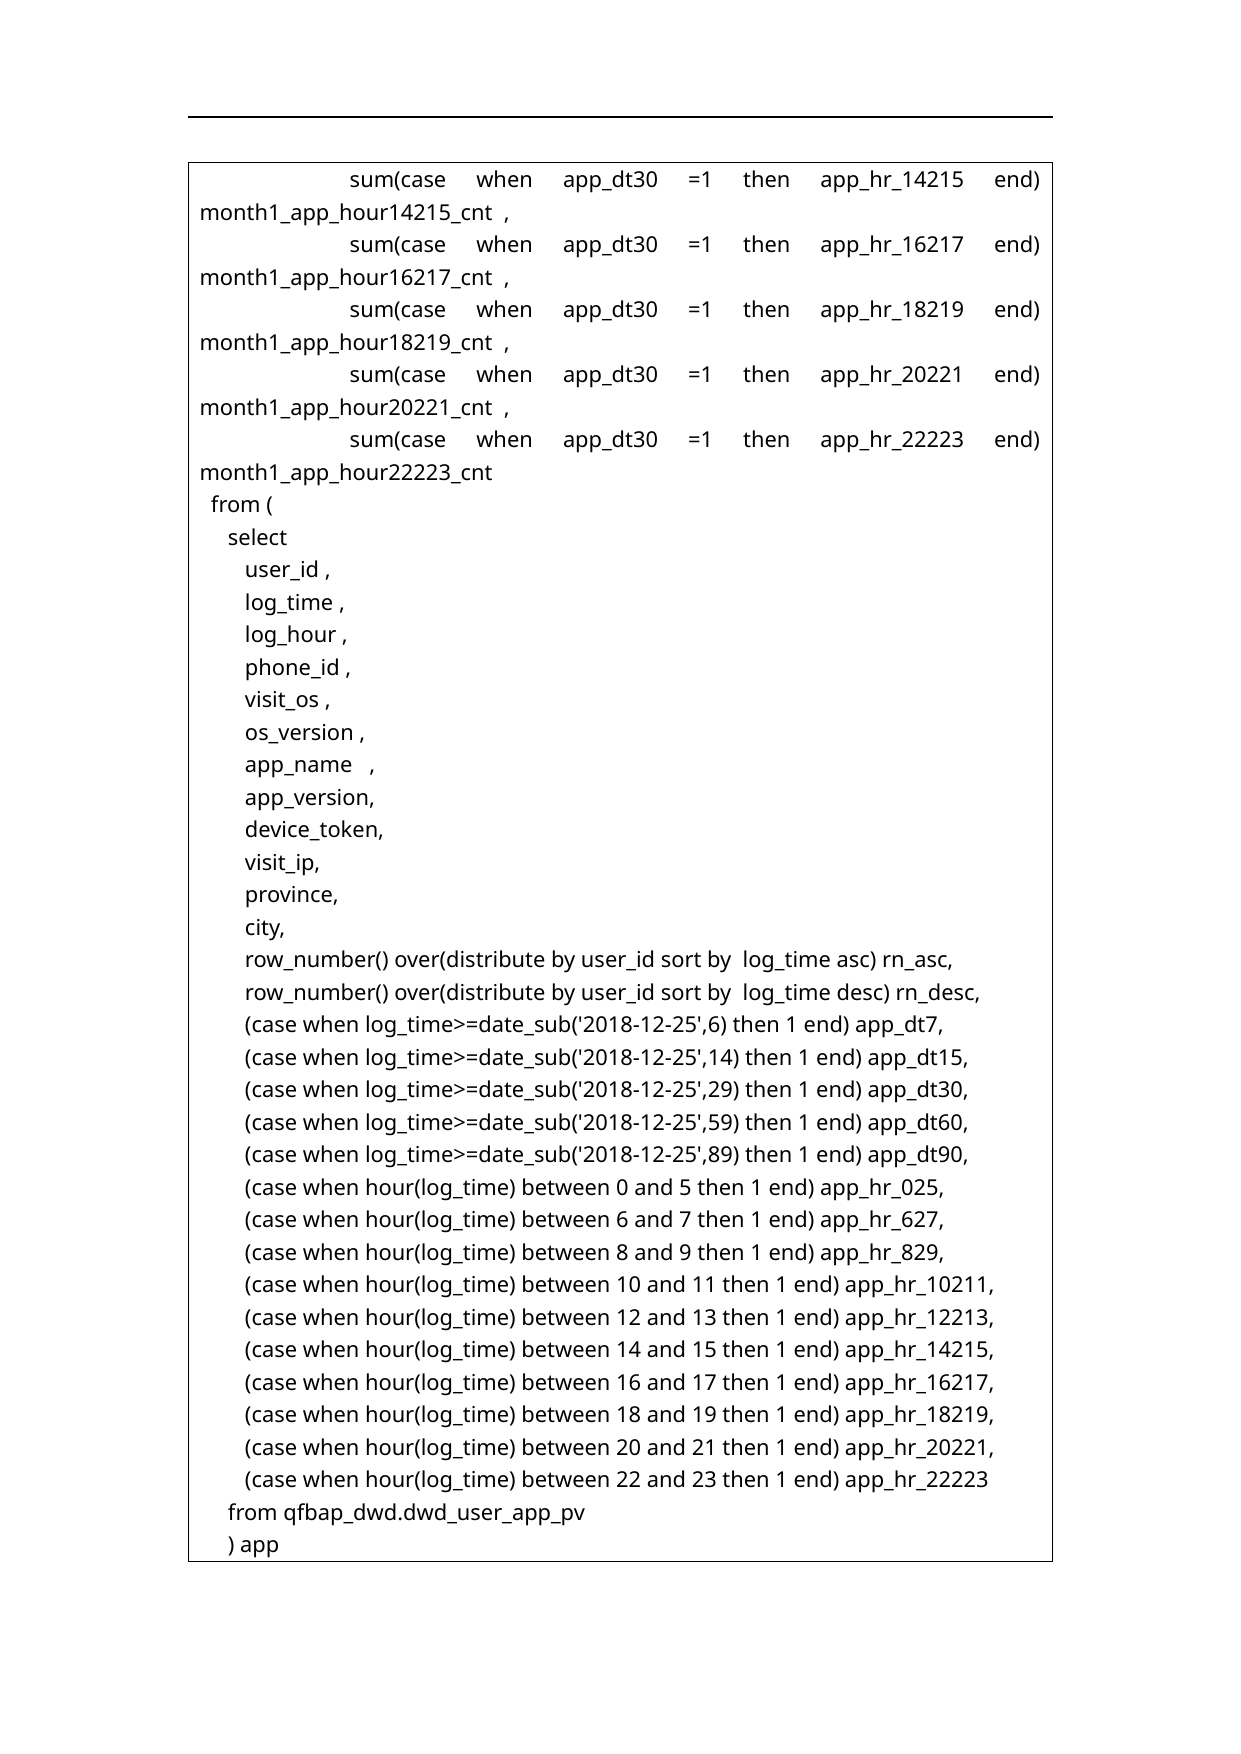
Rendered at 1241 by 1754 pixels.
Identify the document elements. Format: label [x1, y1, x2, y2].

table_header [189, 163, 1052, 1561]
